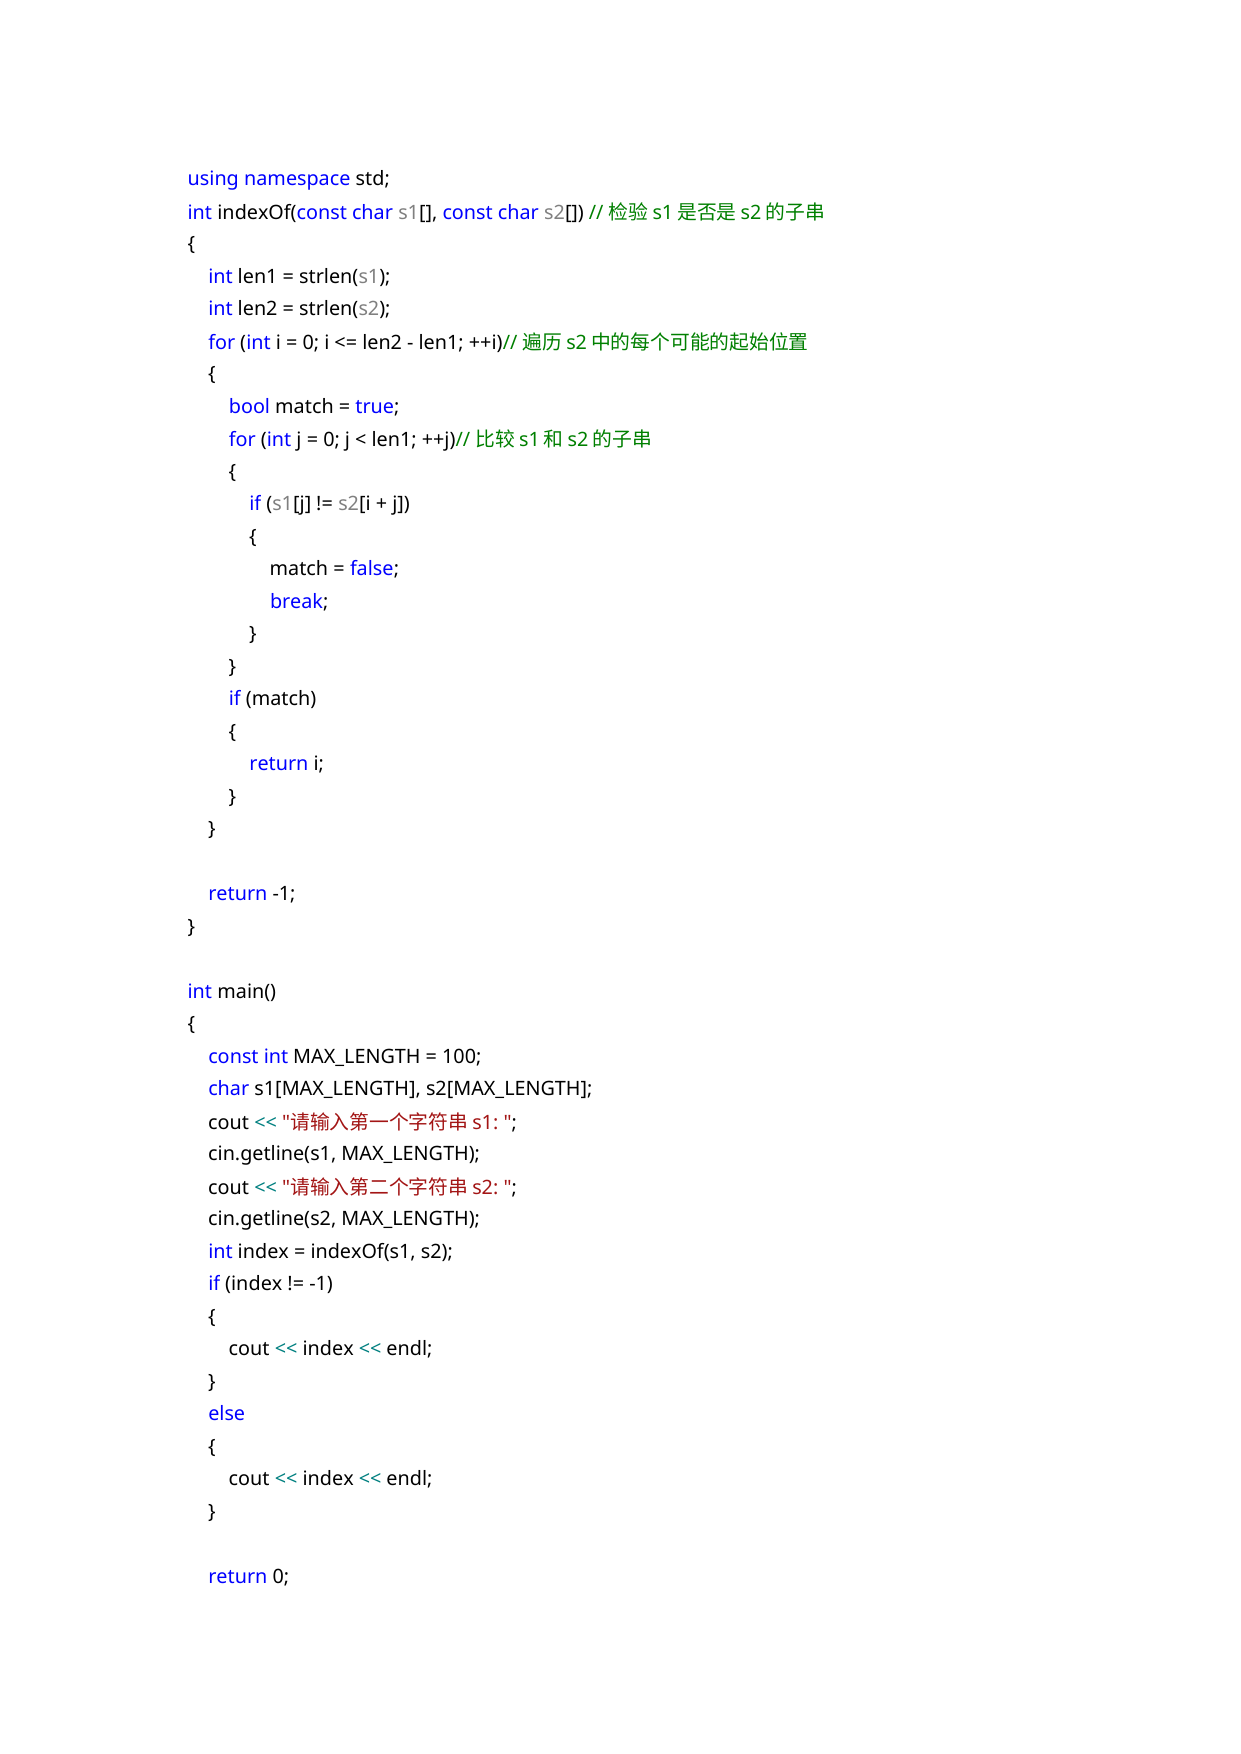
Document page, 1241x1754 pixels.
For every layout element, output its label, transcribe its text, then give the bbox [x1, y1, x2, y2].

text { [187, 357, 1053, 389]
text } [187, 812, 1053, 844]
text int index = indexOf(s1, s2); [187, 1234, 1053, 1267]
text cout << index << endl; [187, 1462, 1053, 1494]
text cout << "请输入第二个字符串s2: "; [187, 1169, 1053, 1202]
text { [187, 519, 1053, 552]
text { [187, 1299, 1053, 1332]
text cout << "请输入第一个字符串s1: "; [187, 1104, 1053, 1137]
text } [187, 649, 1053, 682]
text { [187, 714, 1053, 747]
text cout << index << endl; [187, 1332, 1053, 1364]
text return i; [187, 747, 1053, 779]
text { [187, 227, 1053, 259]
text using namespace std; [187, 162, 1053, 194]
text int indexOf(const char s1[], const char s2[]) // 检验s1是否是s2的子串 [187, 194, 1053, 227]
text for (int j = 0; j < len1; ++j)// 比较s1和s2的子串 [187, 422, 1053, 454]
text int len2 = strlen(s2); [187, 292, 1053, 324]
text break; [187, 584, 1053, 617]
text char s1[MAX_LENGTH], s2[MAX_LENGTH]; [187, 1072, 1053, 1104]
text cin.getline(s1, MAX_LENGTH); [187, 1137, 1053, 1169]
text else [187, 1397, 1053, 1429]
text return -1; [187, 877, 1053, 909]
text match = false; [187, 552, 1053, 584]
text int len1 = strlen(s1); [187, 259, 1053, 292]
text int main() [187, 974, 1053, 1007]
text if (s1[j] != s2[i + j]) [187, 487, 1053, 519]
text if (match) [187, 682, 1053, 714]
text { [187, 454, 1053, 487]
text } [187, 909, 1053, 942]
text } [187, 617, 1053, 649]
text } [187, 779, 1053, 812]
text { [187, 1429, 1053, 1462]
text } [187, 1364, 1053, 1397]
text for (int i = 0; i <= len2 - len1; ++i)// 遍历s2中的每个可能的起始位置 [187, 324, 1053, 357]
text bool match = true; [187, 389, 1053, 422]
text { [187, 1007, 1053, 1039]
text } [187, 1494, 1053, 1527]
text if (index != -1) [187, 1267, 1053, 1299]
text cin.getline(s2, MAX_LENGTH); [187, 1202, 1053, 1234]
text const int MAX_LENGTH = 100; [187, 1039, 1053, 1072]
text return 0; [187, 1559, 1053, 1592]
